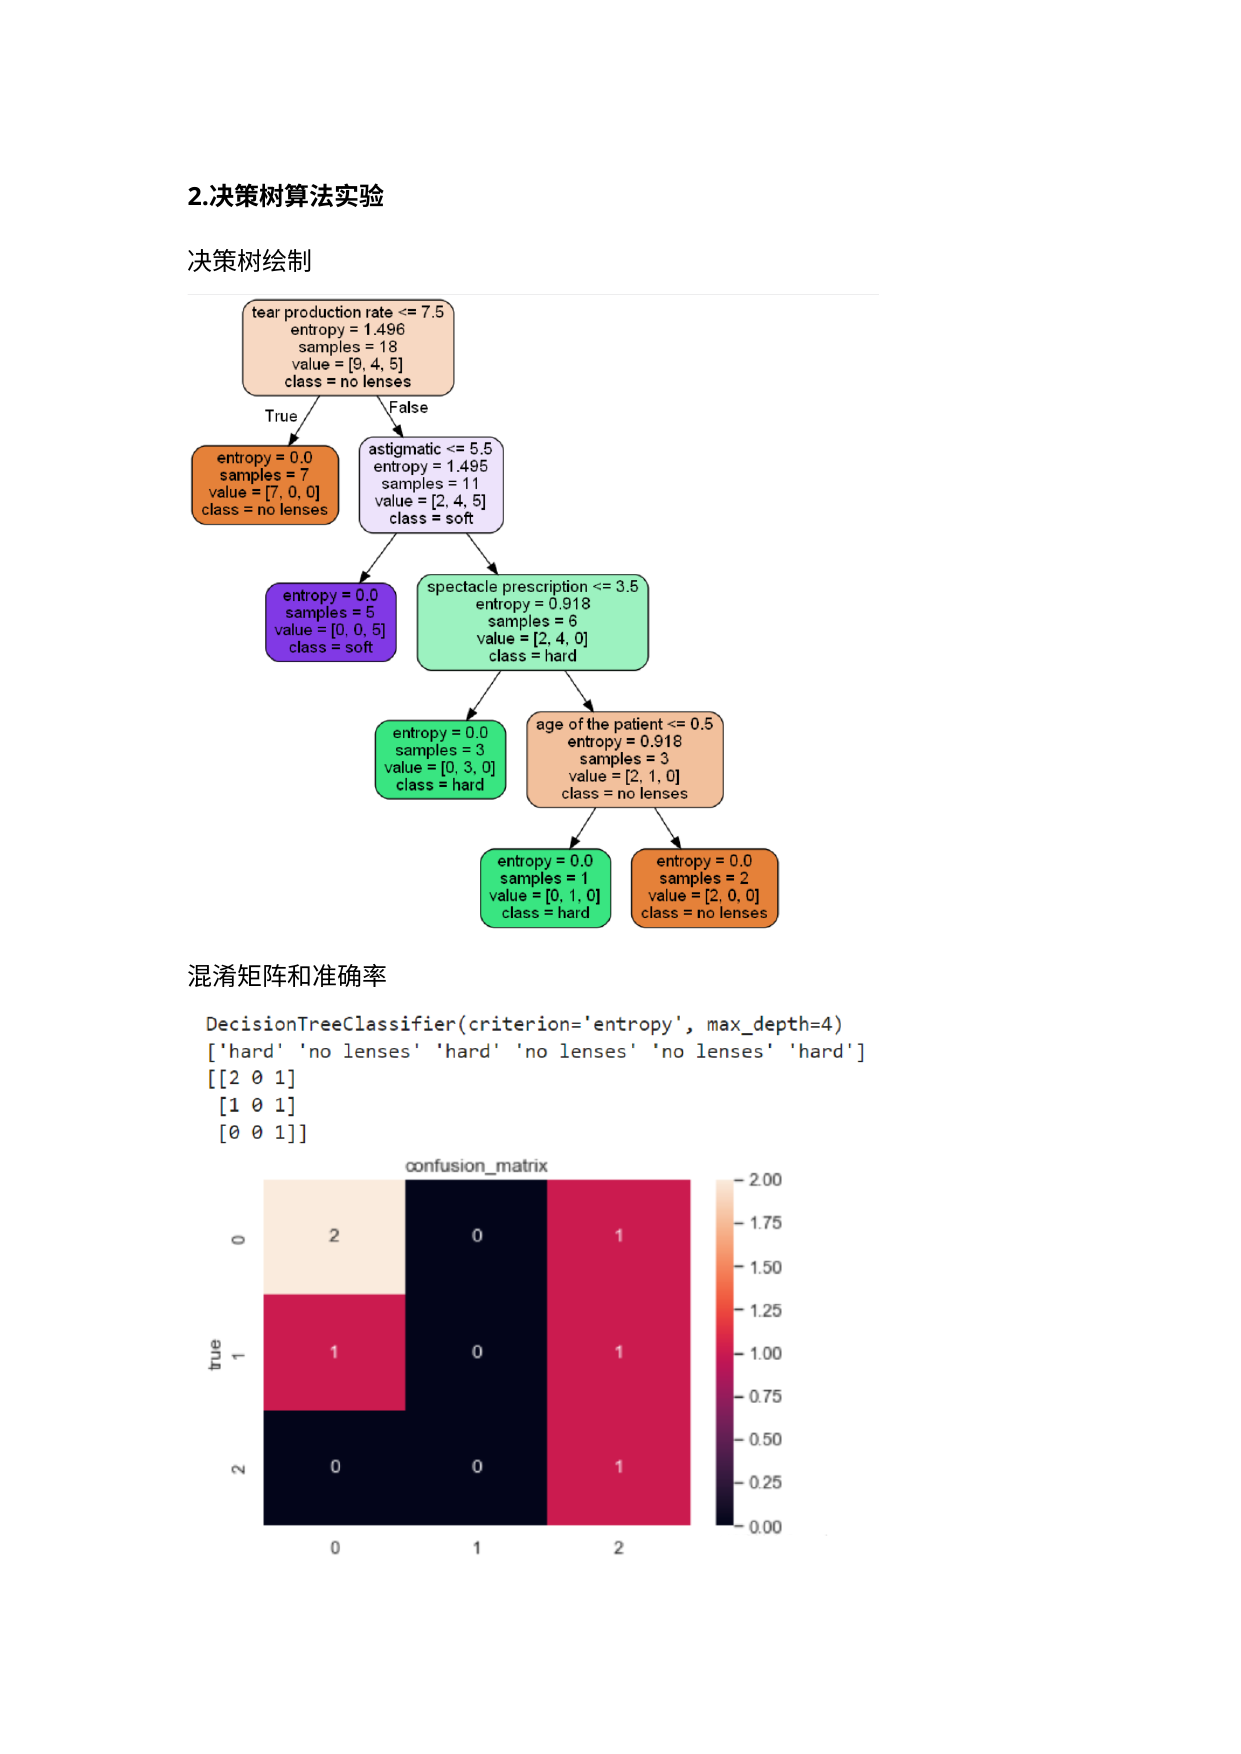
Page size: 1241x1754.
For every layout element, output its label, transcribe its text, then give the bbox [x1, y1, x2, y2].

text 2.决策树算法实验 [187, 162, 1053, 227]
picture [187, 1007, 865, 1556]
text 决策树绘制 [187, 227, 1053, 292]
text 混淆矩阵和准确率 [187, 942, 1053, 1007]
picture [187, 292, 879, 938]
